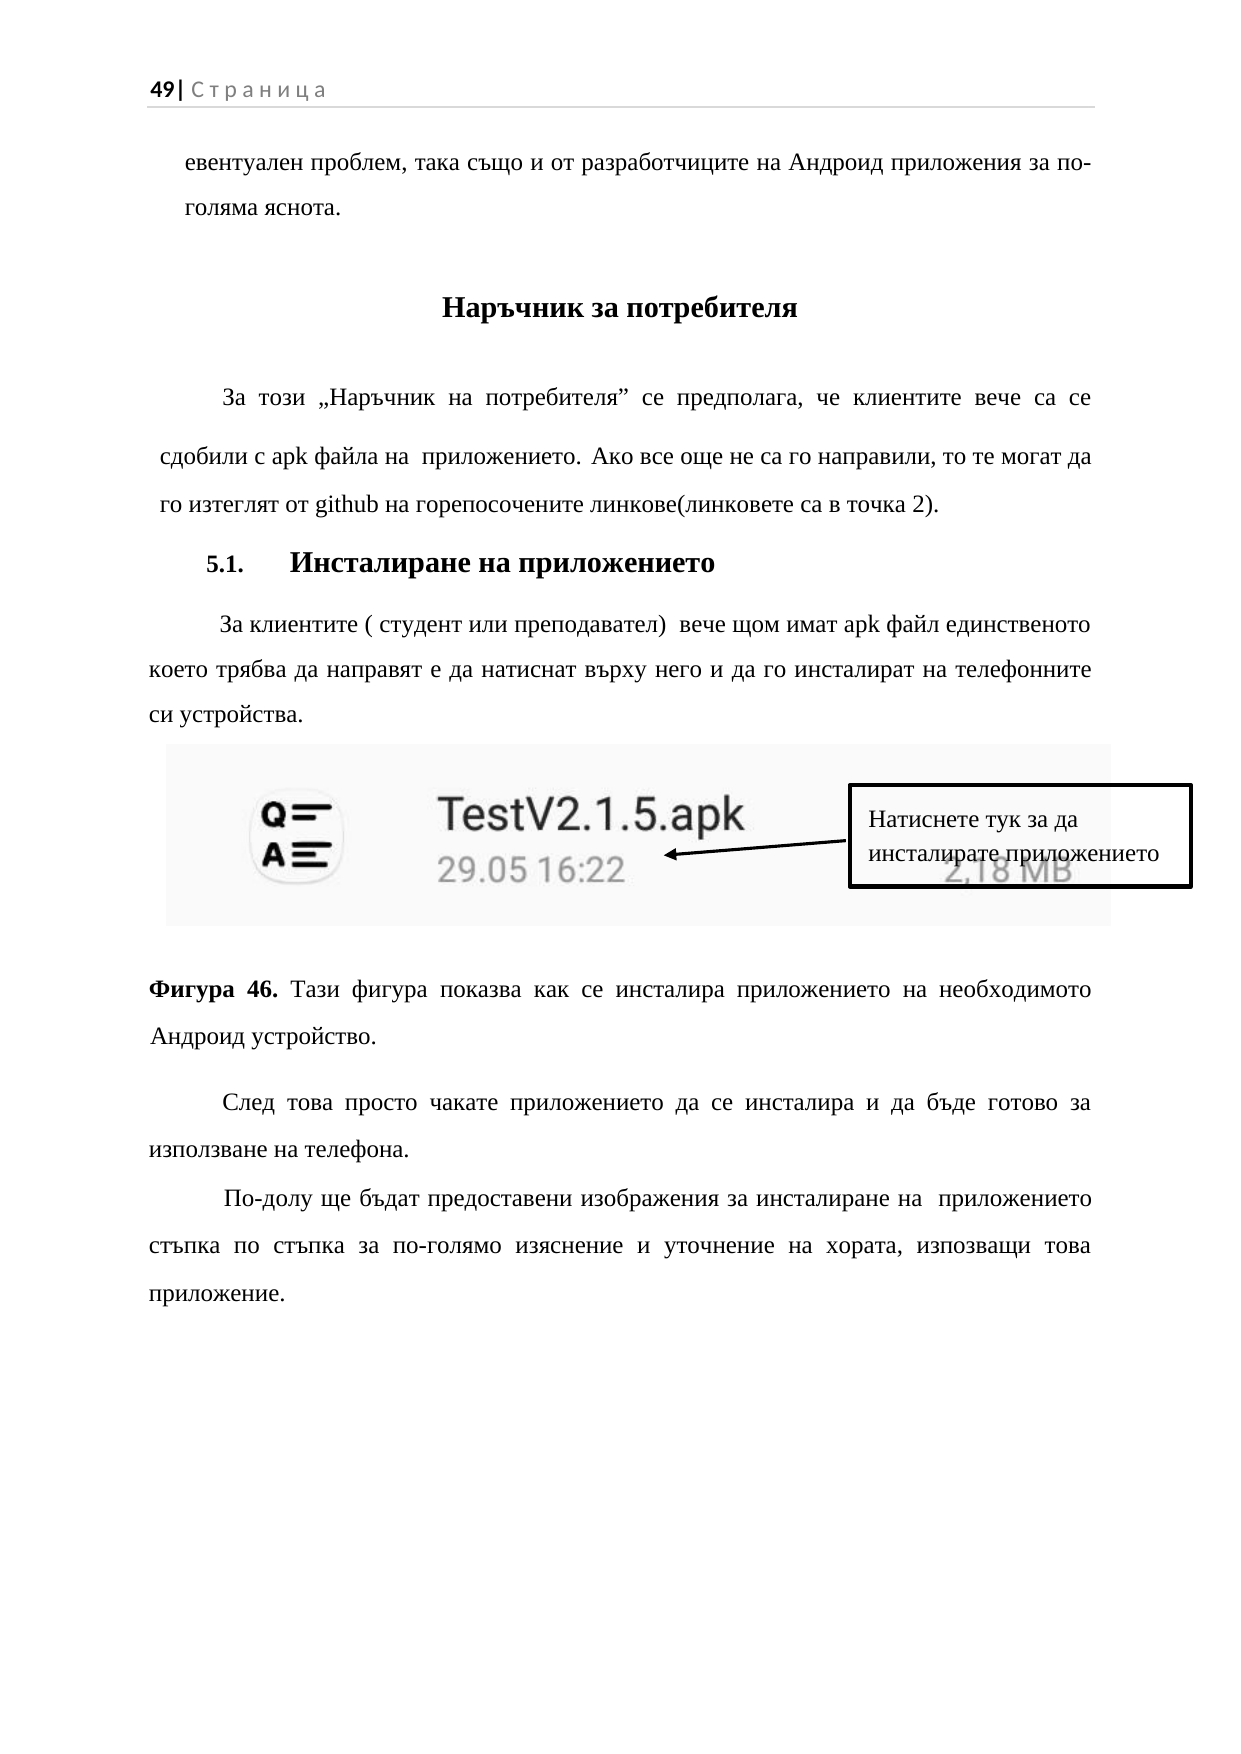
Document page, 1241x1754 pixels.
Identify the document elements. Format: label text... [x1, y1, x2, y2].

text След това просто чакате приложението да се инсталира и да бъде готово за използване на телефона. [149, 1087, 1092, 1163]
subtitle Инсталиране на приложението [206, 544, 1094, 578]
text За клиентите ( студент или преподавател) вече щом имат apk файл единственото което трябва да направят е да натиснат върху него и да го инсталират на телефонните си устройства. [149, 609, 1092, 728]
text Наръчник за потребителя [147, 290, 1093, 324]
picture [852, 787, 1111, 884]
text Фигура 46. Тази фигура показва как се инсталира приложението на необходимото Андроид устройство. [149, 974, 1092, 1050]
picture [166, 744, 1111, 926]
